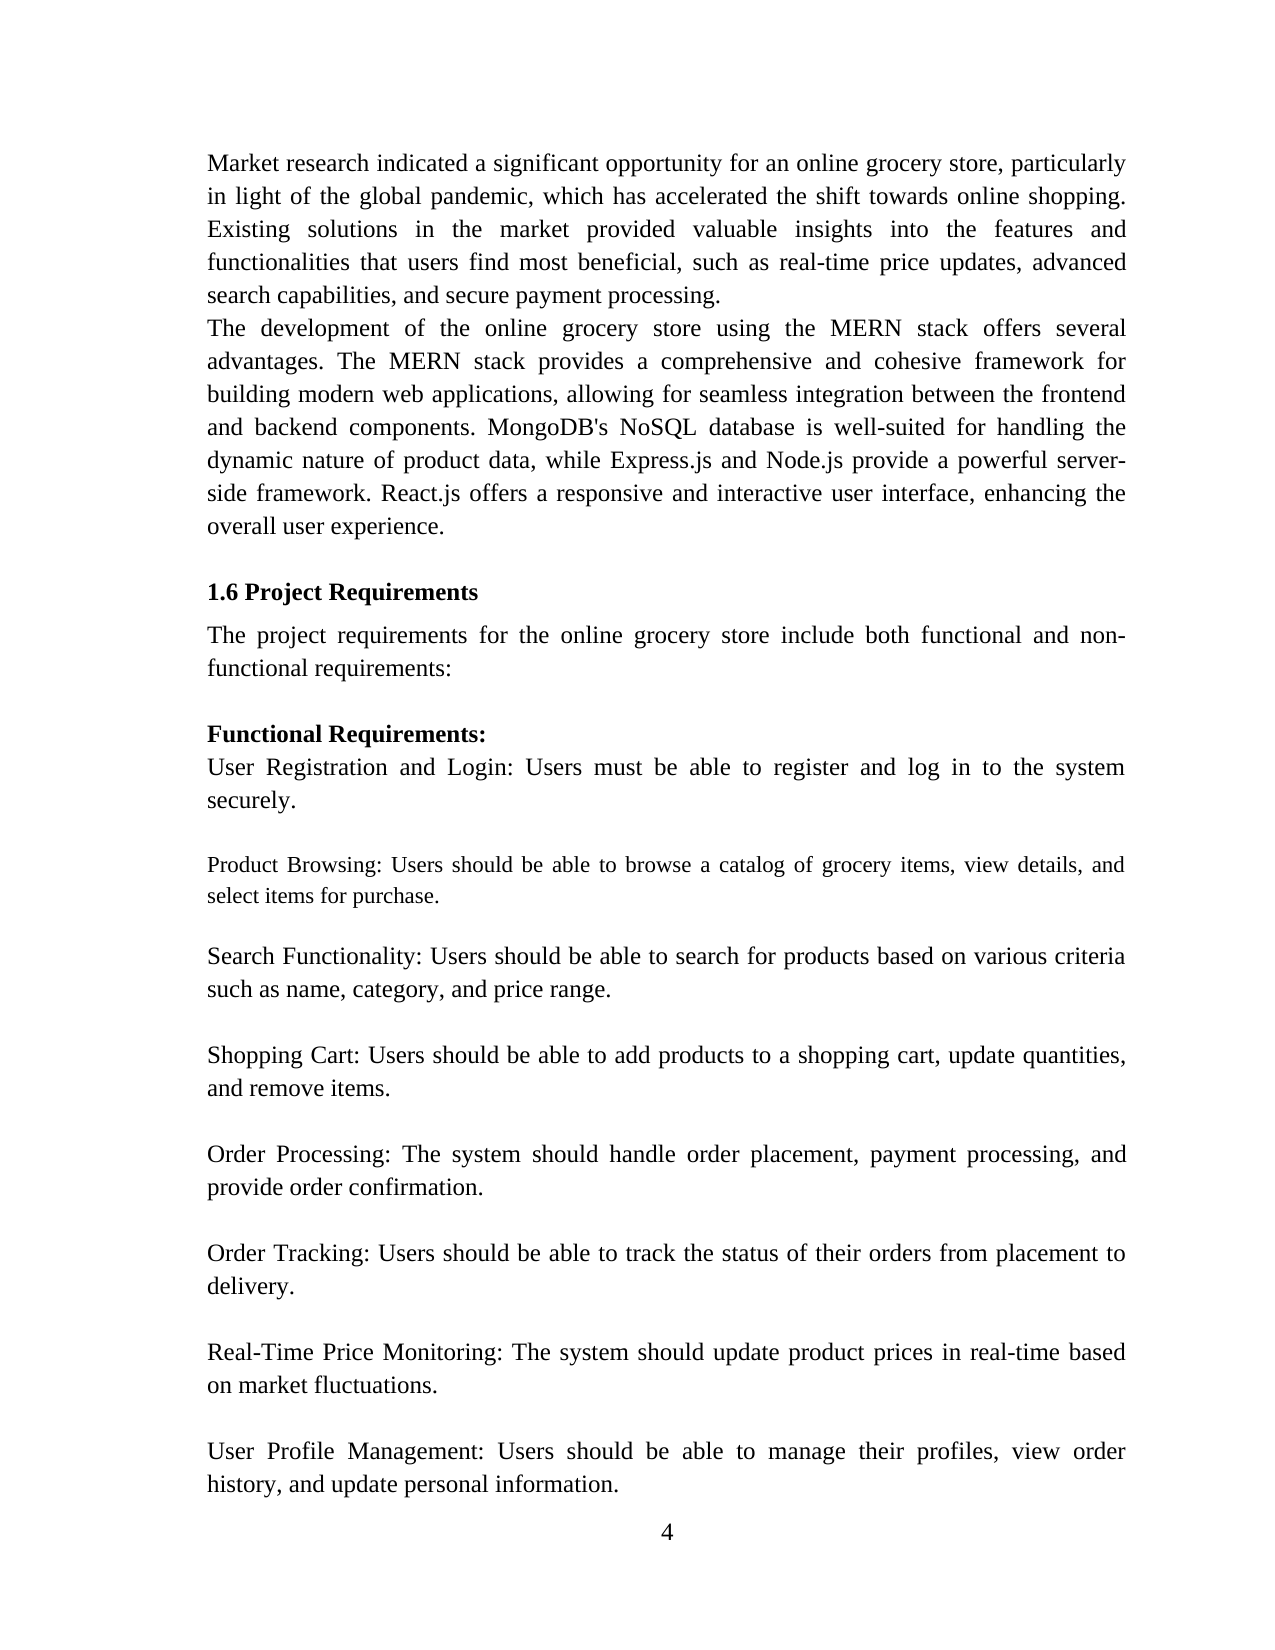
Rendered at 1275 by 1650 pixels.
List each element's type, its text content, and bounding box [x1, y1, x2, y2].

text Real-Time Price Monitoring: The system should update product prices in real-time based on market fluctuations. [207, 1337, 1127, 1399]
text User Registration and Login: Users must be able to register and log in to the system securely. [207, 752, 1127, 814]
text The project requirements for the online grocery store include both functional and non-functional requirements: [207, 620, 1127, 682]
text Order Tracking: Users should be able to track the status of their orders from placement to delivery. [207, 1238, 1127, 1300]
text Market research indicated a significant opportunity for an online grocery store, particularly in light of the global pandemic, which has accelerated the shift towards online shopping. Existing solutions in the market provided valuable insights into the features and functionalities that users find most beneficial, such as real-time price updates, advanced search capabilities, and secure payment processing. [207, 148, 1127, 308]
text User Profile Management: Users should be able to manage their profiles, view order history, and update personal information. [207, 1436, 1127, 1498]
text The development of the online grocery store using the MERN stack offers several advantages. The MERN stack provides a comprehensive and cohesive framework for building modern web applications, allowing for seamless integration between the frontend and backend components. MongoDB's NoSQL database is well-suited for handling the dynamic nature of product data, while Express.js and Node.js provide a powerful server-side framework. React.js offers a responsive and interactive user interface, enhancing the overall user experience. [207, 313, 1127, 540]
text Shopping Cart: Users should be able to add products to a shopping cart, update quantities, and remove items. [207, 1040, 1127, 1102]
text Order Processing: The system should handle order placement, payment processing, and provide order confirmation. [207, 1139, 1127, 1201]
text Functional Requirements: [207, 719, 1127, 748]
text Search Functionality: Users should be able to search for products based on various criteria such as name, category, and price range. [207, 941, 1127, 1003]
text Product Browsing: Users should be able to browse a catalog of grocery items, view details, and select items for purchase. [207, 852, 1127, 908]
subtitle 1.6 Project Requirements [207, 577, 1127, 606]
